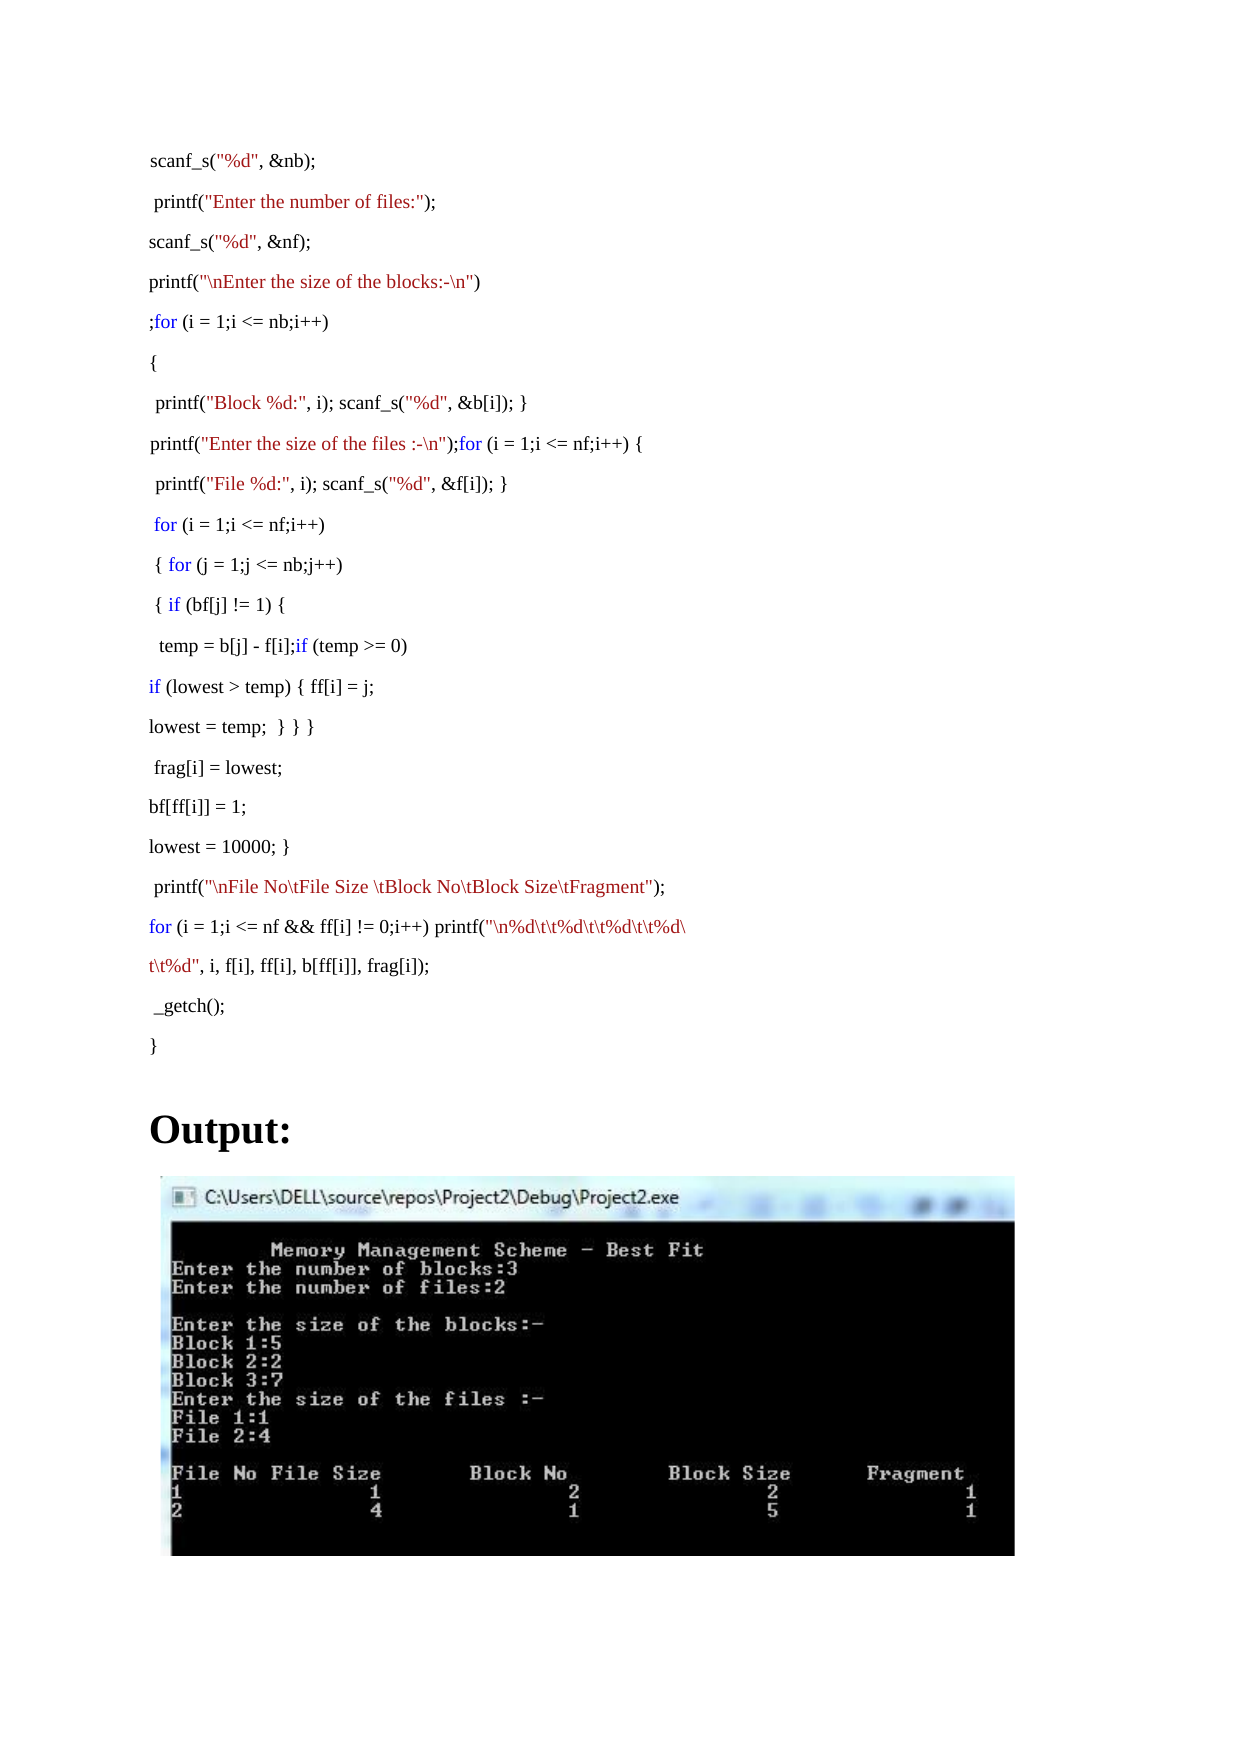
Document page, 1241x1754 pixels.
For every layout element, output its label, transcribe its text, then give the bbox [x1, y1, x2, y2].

text scanf_s("%d", &nb); [150, 149, 1113, 172]
text temp = b[j] - f[i];if (temp >= 0) if (lowest > temp) { ff[i] = j; lowest = temp; } } } [148, 634, 409, 738]
text { for (j = 1;j <= nb;j++) [154, 553, 1113, 576]
text printf("\nFile No\tFile Size \tBlock No\tBlock Size\tFragment"); for (i = 1;i <= nf && ff[i] != 0;i++) printf("\n%d\t\t%d\t\t%d\t\t%d\t\t%d", i, f[i], ff[i], b[ff[i]], frag[i]); [148, 875, 686, 977]
text ;for (i = 1;i <= nb;i++) [148, 311, 1113, 333]
text { if (bf[j] != 1) { [154, 593, 1113, 616]
text printf("\nEnter the size of the blocks:-\n") [148, 270, 1113, 293]
picture [160, 1176, 1015, 1556]
text printf("Enter the number of files:"); scanf_s("%d", &nf); [148, 190, 437, 253]
text } [148, 1034, 1113, 1056]
text printf("Enter the size of the files :-\n");for (i = 1;i <= nf;i++) { printf("File %d:", i); scanf_s("%d", &f[i]); } [150, 432, 645, 495]
text { [148, 351, 1113, 374]
subtitle Output: [148, 1105, 1113, 1153]
text printf("Block %d:", i); scanf_s("%d", &b[i]); } [155, 391, 1113, 414]
text frag[i] = lowest; bf[ff[i]] = 1; lowest = 10000; } [148, 756, 294, 858]
text for (i = 1;i <= nf;i++) [154, 512, 1113, 535]
text _getch(); [154, 993, 1113, 1016]
